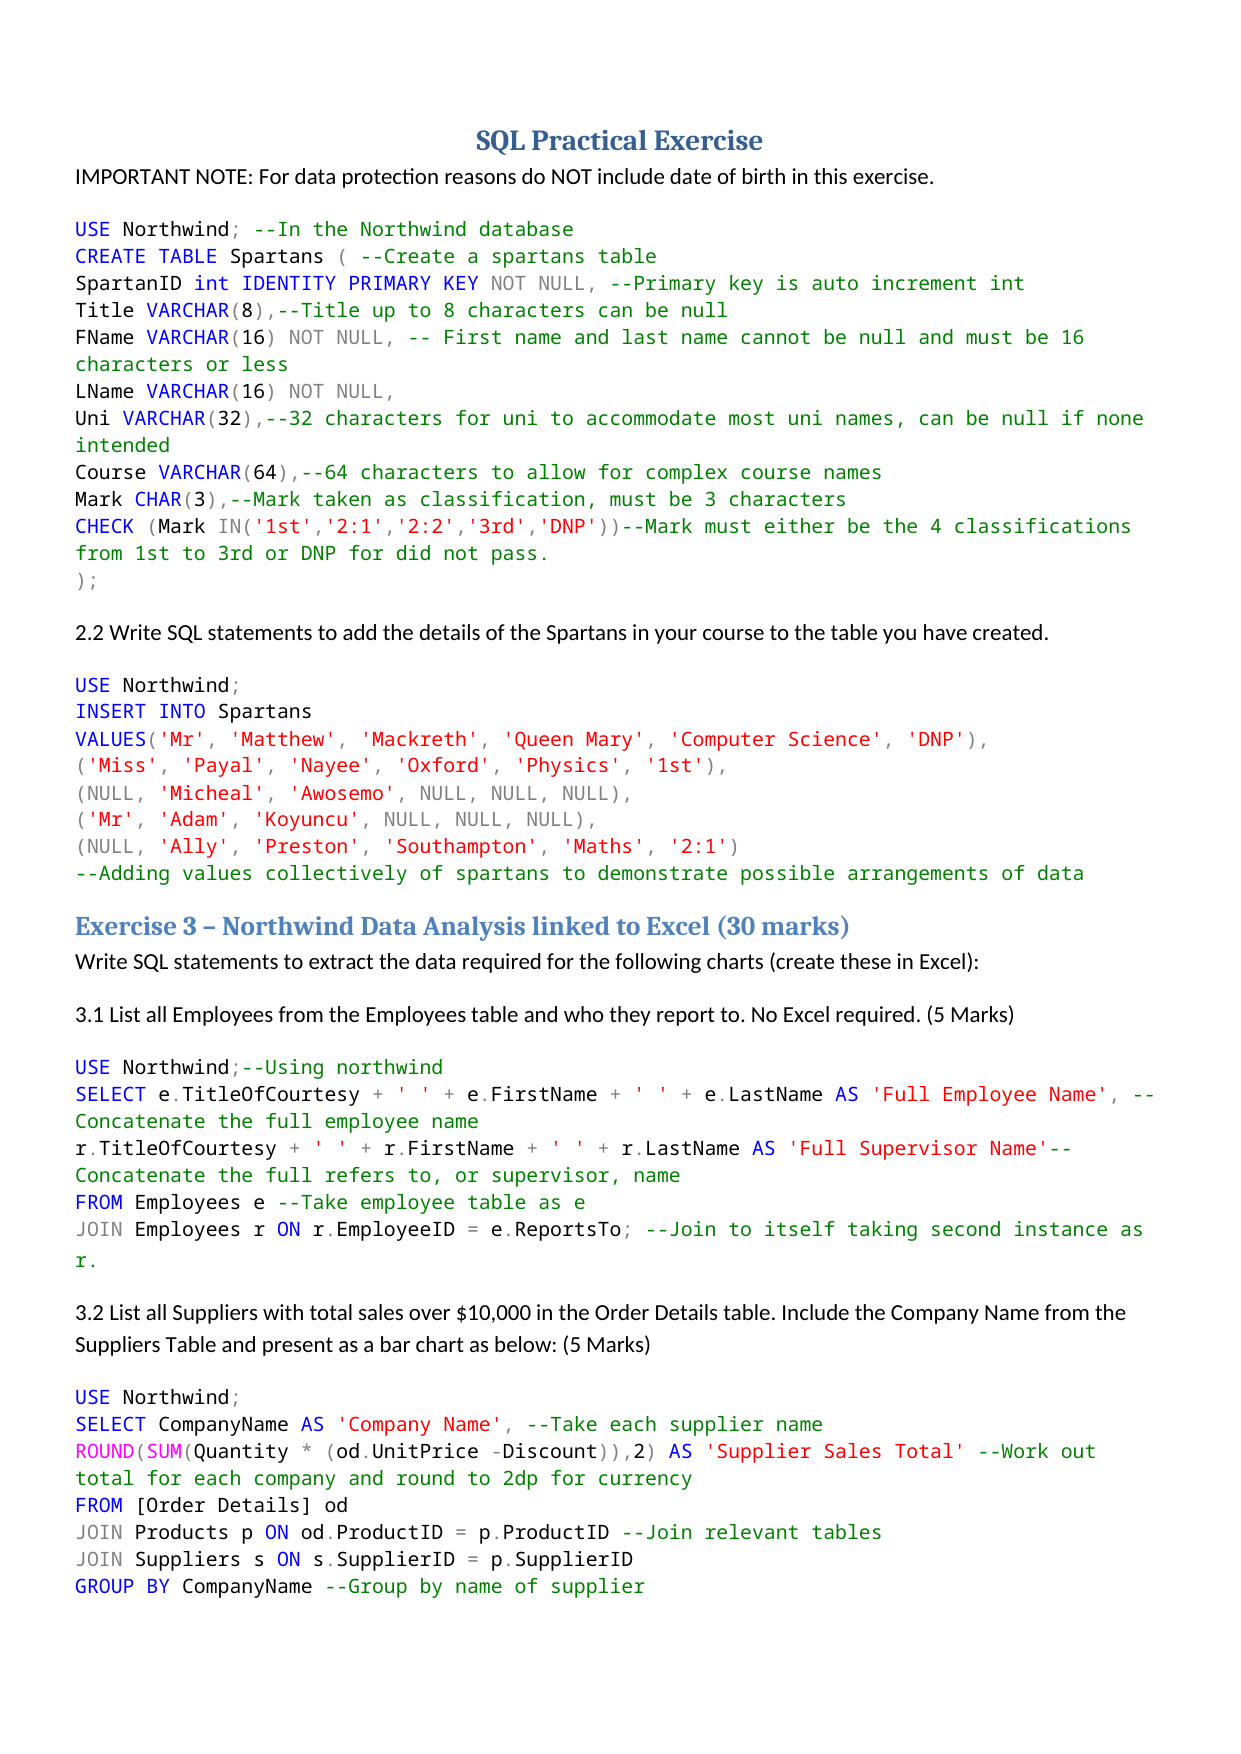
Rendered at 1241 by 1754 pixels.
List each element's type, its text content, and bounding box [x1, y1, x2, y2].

text Uni VARCHAR(32),--32 characters for uni to accommodate most uni names, can be null if none intended [75, 404, 1165, 458]
text 3.1 List all Employees from the Employees table and who they report to. No Excel required. (5 Marks) [75, 1000, 1165, 1028]
text --Adding values collectively of spartans to demonstrate possible arrangements of data [75, 860, 1165, 887]
text Title VARCHAR(8),--Title up to 8 characters can be null [75, 296, 1165, 323]
text JOIN Employees r ON r.EmployeeID = e.ReportsTo; --Join to itself taking second instance as r. [75, 1215, 1165, 1273]
text CREATE TABLE Spartans ( --Create a spartans table [75, 242, 1165, 269]
text USE Northwind; --In the Northwind database [75, 215, 1165, 242]
text JOIN Products p ON od.ProductID = p.ProductID --Join relevant tables [75, 1518, 1165, 1545]
text ('Miss', 'Payal', 'Nayee', 'Oxford', 'Physics', '1st'), [75, 752, 1165, 779]
text r.TitleOfCourtesy + ' ' + r.FirstName + ' ' + r.LastName AS 'Full Supervisor Name'--Concatenate the full refers to, or supervisor, name [75, 1134, 1165, 1188]
text (NULL, 'Micheal', 'Awosemo', NULL, NULL, NULL), [75, 779, 1165, 806]
text Mark CHAR(3),--Mark taken as classification, must be 3 characters [75, 485, 1165, 512]
text SELECT e.TitleOfCourtesy + ' ' + e.FirstName + ' ' + e.LastName AS 'Full Employee Name', --Concatenate the full employee name [75, 1080, 1165, 1134]
text USE Northwind; [75, 1383, 1165, 1410]
text USE Northwind;--Using northwind [75, 1053, 1165, 1080]
text 2.2 Write SQL statements to add the details of the Spartans in your course to the table you have created. [75, 618, 1165, 646]
text INSERT INTO Spartans [75, 698, 1165, 725]
text (NULL, 'Ally', 'Preston', 'Southampton', 'Maths', '2:1') [75, 833, 1165, 860]
text IMPORTANT NOTE: For data protection reasons do NOT include date of birth in this exercise. [75, 162, 1165, 190]
text Write SQL statements to extract the data required for the following charts (create these in Excel): [75, 947, 1165, 975]
text VALUES('Mr', 'Matthew', 'Mackreth', 'Queen Mary', 'Computer Science', 'DNP'), [75, 725, 1165, 752]
subtitle Exercise 3 – Northwind Data Analysis linked to Excel (30 marks) [75, 911, 1165, 943]
text SpartanID int IDENTITY PRIMARY KEY NOT NULL, --Primary key is auto increment int [75, 269, 1165, 296]
text GROUP BY CompanyName --Group by name of supplier [75, 1572, 1165, 1599]
text 3.2 List all Suppliers with total sales over $10,000 in the Order Details table. Include the Company Name from the Suppliers Table and present as a bar chart as below: (5 Marks) [75, 1298, 1165, 1358]
text SELECT CompanyName AS 'Company Name', --Take each supplier name [75, 1410, 1165, 1437]
text LName VARCHAR(16) NOT NULL, [75, 377, 1165, 404]
text FName VARCHAR(16) NOT NULL, -- First name and last name cannot be null and must be 16 characters or less [75, 323, 1165, 377]
text USE Northwind; [75, 671, 1165, 698]
text CHECK (Mark IN('1st','2:1','2:2','3rd','DNP'))--Mark must either be the 4 classifications from 1st to 3rd or DNP for did not pass. [75, 512, 1165, 566]
text ('Mr', 'Adam', 'Koyuncu', NULL, NULL, NULL), [75, 806, 1165, 833]
text FROM Employees e --Take employee table as e [75, 1188, 1165, 1215]
text ); [75, 566, 1165, 593]
text JOIN Suppliers s ON s.SupplierID = p.SupplierID [75, 1545, 1165, 1572]
text FROM [Order Details] od [75, 1491, 1165, 1518]
text Course VARCHAR(64),--64 characters to allow for complex course names [75, 458, 1165, 485]
text ROUND(SUM(Quantity * (od.UnitPrice -Discount)),2) AS 'Supplier Sales Total' --Work out total for each company and round to 2dp for currency [75, 1437, 1165, 1491]
